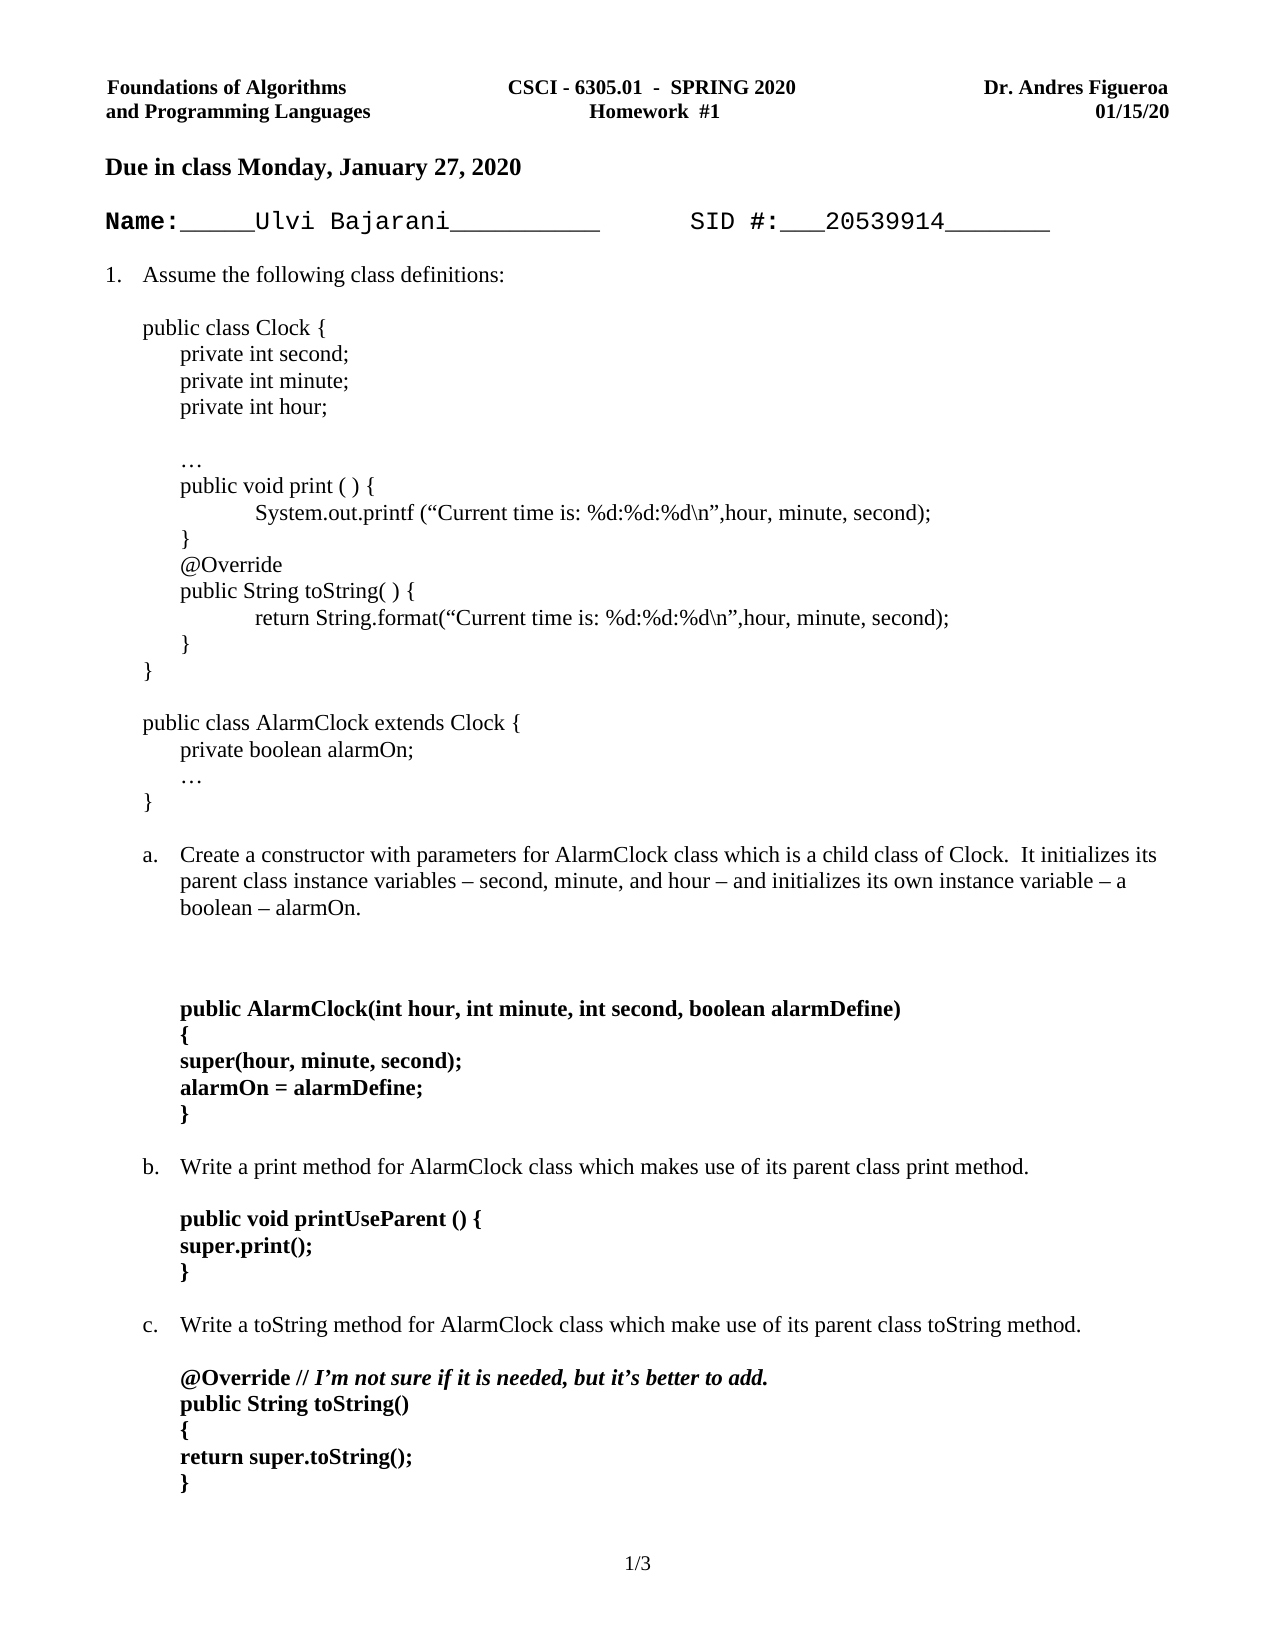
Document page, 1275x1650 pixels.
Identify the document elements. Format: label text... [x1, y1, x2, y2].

text public void print ( ) { [142, 472, 1170, 498]
text } [142, 525, 1170, 551]
text super.print(); [105, 1232, 1170, 1258]
text public String toString() [105, 1390, 1170, 1416]
text return String.format(“Current time is: %d:%d:%d\n”,hour, minute, second); [142, 604, 1170, 630]
text { [105, 1416, 1170, 1443]
text public class Clock { [142, 314, 1170, 340]
text @Override [142, 551, 1170, 578]
text public void printUseParent () { [105, 1206, 1170, 1232]
text … [142, 762, 1170, 788]
text … [142, 446, 1170, 472]
text } [105, 1469, 1170, 1495]
text Name:_____Ulvi Bajarani__________ SID #:___20539914_______ [105, 209, 1170, 237]
text } [142, 657, 1170, 683]
list Write a toString method for AlarmClock class which make use of its parent class toString method. [142, 1311, 1170, 1337]
text } [105, 1100, 1170, 1126]
text private boolean alarmOn; [142, 736, 1170, 762]
text alarmOn = alarmDefine; [105, 1074, 1170, 1100]
text return super.toString(); [105, 1443, 1170, 1469]
text System.out.printf (“Current time is: %d:%d:%d\n”,hour, minute, second); [142, 498, 1170, 525]
text private int minute; [142, 367, 1170, 393]
list Create a constructor with parameters for AlarmClock class which is a child class of Clock. It initializes its parent class instance variables – second, minute, and hour – and initializes its own instance variable – a boolean – alarmOn. [142, 841, 1170, 920]
text } [142, 630, 1170, 657]
text { [105, 1021, 1170, 1047]
list Assume the following class definitions: [105, 261, 1170, 288]
text super(hour, minute, second); [105, 1047, 1170, 1074]
text public class AlarmClock extends Clock { [142, 709, 1170, 736]
text public AlarmClock(int hour, int minute, int second, boolean alarmDefine) [105, 995, 1170, 1021]
text @Override // I’m not sure if it is needed, but it’s better to add. [105, 1364, 1170, 1390]
text private int second; [142, 340, 1170, 367]
text public String toString( ) { [142, 578, 1170, 604]
text } [105, 1258, 1170, 1284]
text } [142, 788, 1170, 815]
list Write a print method for AlarmClock class which makes use of its parent class print method. [142, 1153, 1170, 1179]
text private int hour; [142, 393, 1170, 419]
